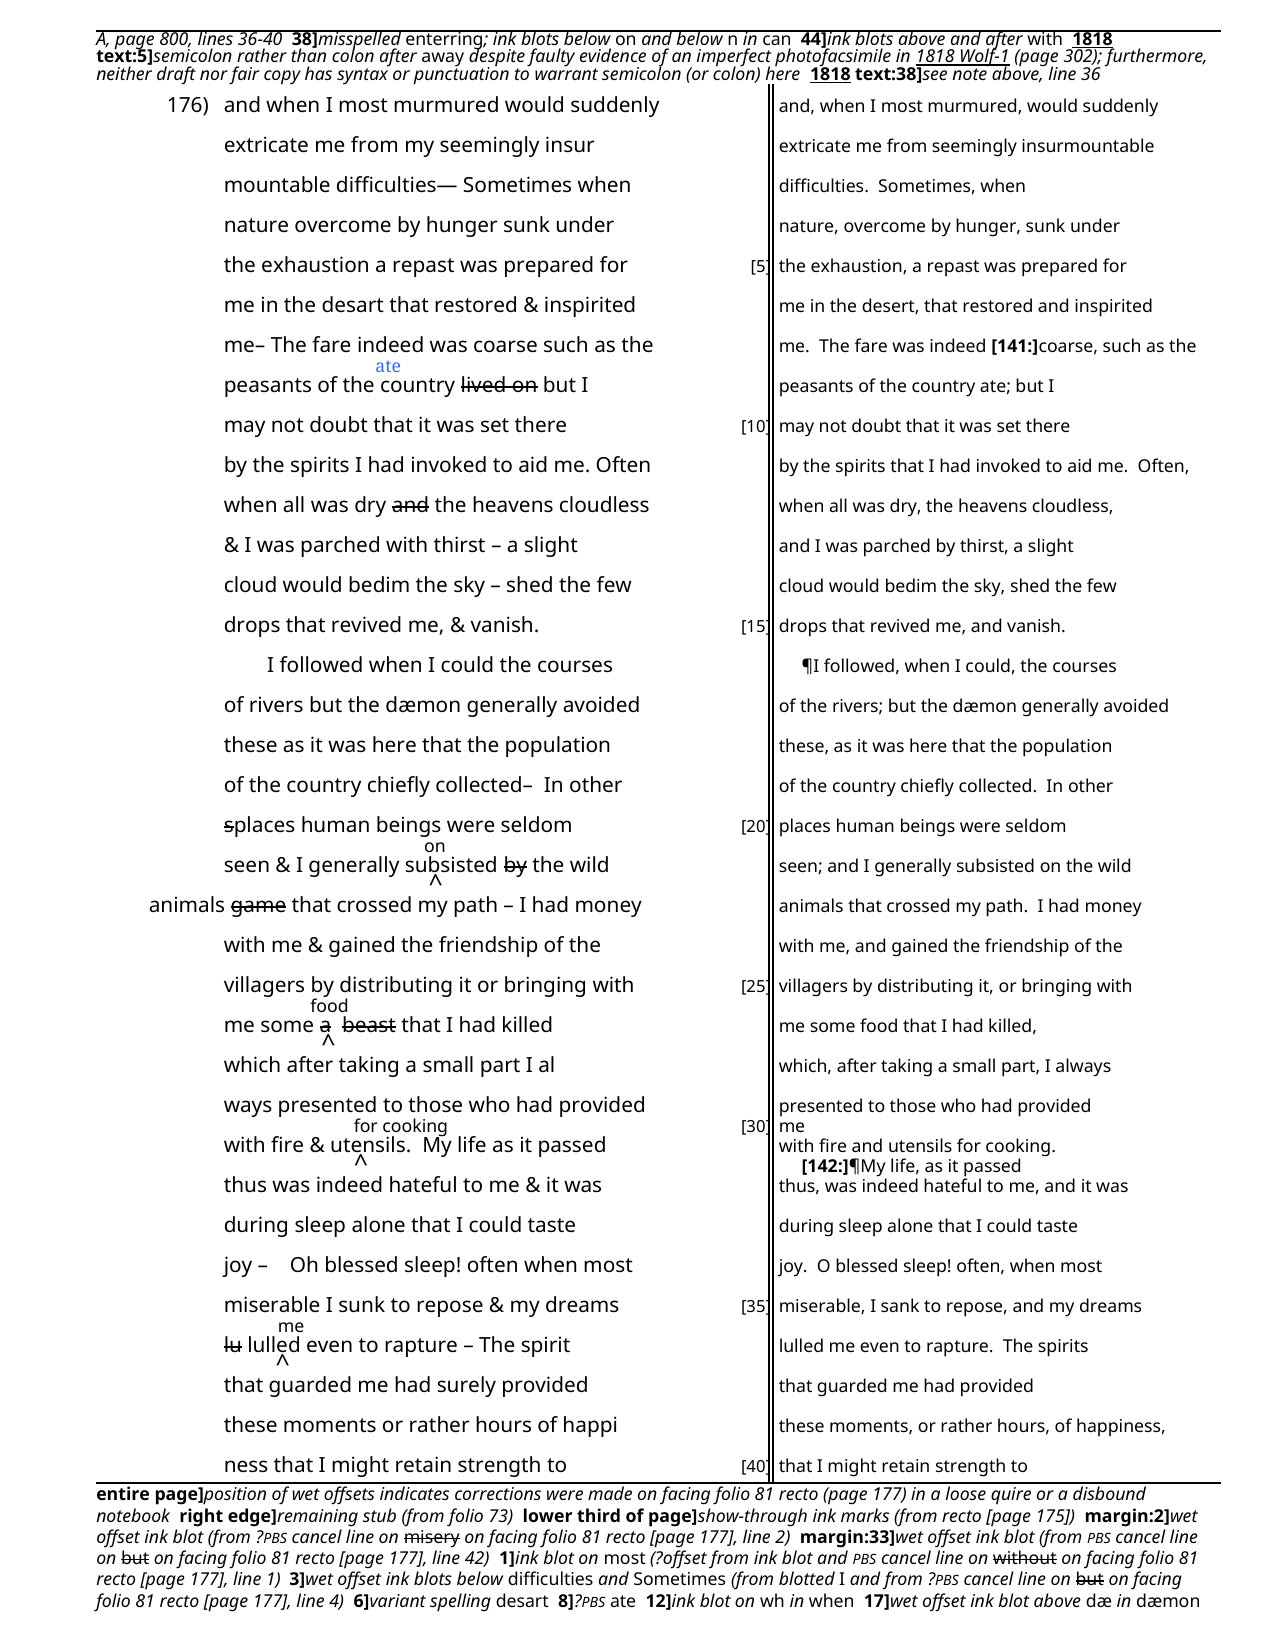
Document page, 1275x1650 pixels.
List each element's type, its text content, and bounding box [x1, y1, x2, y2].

table_header and when I most murmured would suddenly extricate me from my seemingly insur mountable difficulties— Sometimes when nature overcome by hunger sunk under the exhaustion a repast was prepared for [5] me in the desart that restored & inspirited me– The fare indeed was coarse such as the ate peasants of the country lived on but I may not doubt that it was set there [10] by the spirits I had invoked to aid me. Often when all was dry and the heavens cloudless & I was parched with thirst – a slight cloud would bedim the sky – shed the few drops that revived me, & vanish. [15] I followed when I could the courses of rivers but the dæmon generally avoided these as it was here that the population of the country chiefly collected– In other splaces human beings were seldom [20] on seen & I generally subsisted by the wild ^ animals game that crossed my path – I had money with me & gained the friendship of the villagers by distributing it or bringing with [25] food me some a beast that I had killed ^ which after taking a small part I al ways presented to those who had provided for cooking [30] with fire & utensils. My life as it passed ^ thus was indeed hateful to me & it was during sleep alone that I could taste joy – Oh blessed sleep! often when most miserable I sunk to repose & my dreams [35] me lu lulled even to rapture – The spirit ^ that guarded me had surely provided these moments or rather hours of happi ness that I might retain strength to [40] [216, 84, 768, 1482]
table_header and, when I most murmured, would suddenly extricate me from seemingly insurmountable difficulties. Sometimes, when nature, overcome by hunger, sunk under the exhaustion, a repast was prepared for me in the desert, that restored and inspirited me. The fare was indeed [141:]coarse, such as the peasants of the country ate; but I may not doubt that it was set there by the spirits that I had invoked to aid me. Often, when all was dry, the heavens cloudless, and I was parched by thirst, a slight cloud would bedim the sky, shed the few drops that revived me, and vanish. ¶I followed, when I could, the courses of the rivers; but the dæmon generally avoided these, as it was here that the population of the country chiefly collected. In other places human beings were seldom seen; and I generally subsisted on the wild animals that crossed my path. I had money with me, and gained the friendship of the villagers by distributing it, or bringing with me some food that I had killed, which, after taking a small part, I always presented to those who had provided me with fire and utensils for cooking. [142:]¶My life, as it passed thus, was indeed hateful to me, and it was during sleep alone that I could taste joy. O blessed sleep! often, when most miserable, I sank to repose, and my dreams lulled me even to rapture. The spirits that guarded me had provided these moments, or rather hours, of happiness, that I might retain strength to [774, 84, 1221, 1482]
table_header 176) [96, 84, 216, 1482]
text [96, 32, 1221, 84]
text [96, 1484, 1221, 1611]
